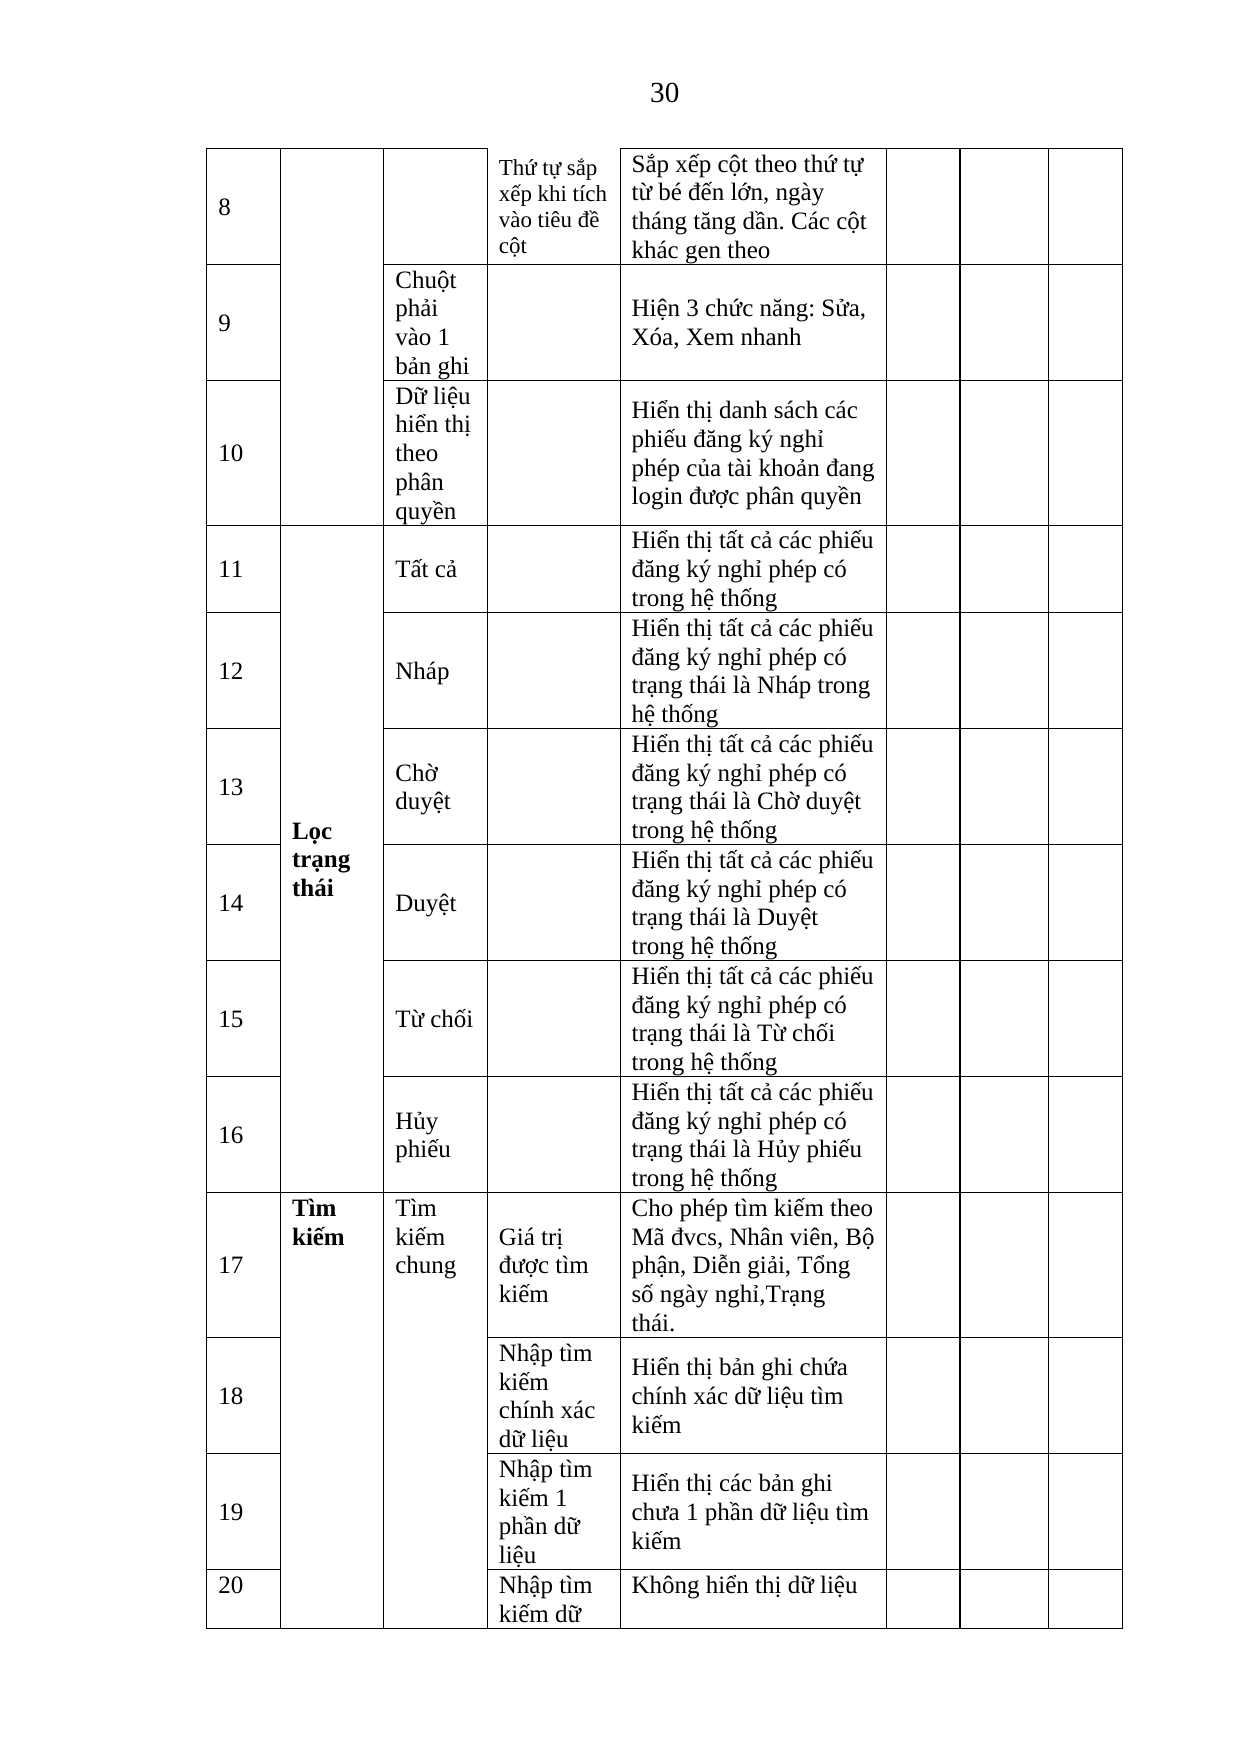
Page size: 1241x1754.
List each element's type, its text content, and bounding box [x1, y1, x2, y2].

table_cell Nháp [384, 613, 487, 728]
table_cell [887, 526, 959, 612]
table_cell [887, 381, 959, 524]
table_cell [887, 1338, 959, 1453]
table_cell Chờ duyệt [384, 729, 487, 844]
table_cell [961, 149, 1048, 264]
table_cell Hiện 3 chức năng: Sửa, Xóa, Xem nhanh [621, 265, 886, 380]
table_cell [1049, 381, 1122, 524]
table_cell Hiển thị bản ghi chứa chính xác dữ liệu tìm kiếm [621, 1338, 886, 1453]
table_cell [488, 526, 620, 612]
table_cell [961, 1454, 1048, 1569]
table_cell [961, 526, 1048, 612]
table_cell 13 [207, 729, 280, 844]
table_cell [961, 613, 1048, 728]
table_cell 11 [207, 526, 280, 612]
table_cell [887, 149, 959, 264]
table_cell [1049, 845, 1122, 960]
table_cell Hiển thị tất cả các phiếu đăng ký nghỉ phép có trạng thái là Từ chối trong hệ thống [621, 961, 886, 1076]
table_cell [621, 1570, 886, 1627]
table_cell [488, 265, 620, 380]
table_cell [961, 265, 1048, 380]
table_cell Từ chối [384, 961, 487, 1076]
table_cell Tất cả [384, 526, 487, 612]
table_cell [1049, 613, 1122, 728]
table_cell [887, 729, 959, 844]
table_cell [488, 1570, 620, 1627]
table_cell [488, 961, 620, 1076]
table_cell Sắp xếp cột theo thứ tự từ bé đến lớn, ngày tháng tăng dần. Các cột khác gen theo [621, 149, 886, 264]
table_cell Hiển thị tất cả các phiếu đăng ký nghỉ phép có trạng thái là Hủy phiếu trong hệ thống [621, 1077, 886, 1192]
table_cell [1049, 961, 1122, 1076]
table_cell [961, 1570, 1048, 1627]
table_cell 17 [207, 1193, 280, 1337]
table_cell [488, 381, 620, 524]
table_cell [887, 845, 959, 960]
table_cell Tìm kiếm [281, 1193, 383, 1627]
table_cell Lọc trạng thái [281, 526, 383, 1192]
table_cell [887, 265, 959, 380]
table_cell [1049, 1570, 1122, 1627]
table_cell Chuột phải vào 1 bản ghi [384, 265, 487, 380]
table_cell Hiển thị tất cả các phiếu đăng ký nghỉ phép có trạng thái là Chờ duyệt trong hệ thống [621, 729, 886, 844]
table_cell Hiển thị tất cả các phiếu đăng ký nghỉ phép có trạng thái là Nháp trong hệ thống [621, 613, 886, 728]
table_cell Hủy phiếu [384, 1077, 487, 1192]
table_cell [488, 845, 620, 960]
table_cell Dữ liệu hiển thị theo phân quyền [384, 381, 487, 524]
table_cell Hiển thị tất cả các phiếu đăng ký nghỉ phép có trong hệ thống [621, 526, 886, 612]
table_cell [961, 1338, 1048, 1453]
table_cell [488, 729, 620, 844]
table_cell Hiển thị danh sách các phiếu đăng ký nghỉ phép của tài khoản đang login được phân quyền [621, 381, 886, 524]
table_cell [1049, 1077, 1122, 1192]
table_cell [887, 1570, 959, 1627]
table_cell [961, 1193, 1048, 1337]
table_cell [488, 613, 620, 728]
table_cell [887, 961, 959, 1076]
table_cell 12 [207, 613, 280, 728]
table_cell Hiển thị tất cả các phiếu đăng ký nghỉ phép có trạng thái là Duyệt trong hệ thống [621, 845, 886, 960]
table_cell [961, 961, 1048, 1076]
table_cell Nhập tìm kiếm chính xác dữ liệu [488, 1338, 620, 1453]
table_cell Hiển thị các bản ghi chưa 1 phần dữ liệu tìm kiếm [621, 1454, 886, 1569]
table_cell [887, 1077, 959, 1192]
table_cell Giá trị được tìm kiếm [488, 1193, 620, 1337]
table_cell [961, 1077, 1048, 1192]
table_cell [1049, 1454, 1122, 1569]
table_cell Nhập tìm kiếm 1 phần dữ liệu [488, 1454, 620, 1569]
table_cell [1049, 1193, 1122, 1337]
table_cell [961, 381, 1048, 524]
table_cell [1049, 149, 1122, 264]
table_cell 14 [207, 845, 280, 960]
table_cell 18 [207, 1338, 280, 1453]
table_cell Cho phép tìm kiếm theo Mã đvcs, Nhân viên, Bộ phận, Diễn giải, Tổng số ngày nghỉ,Trạng thái. [621, 1193, 886, 1337]
table_cell [961, 729, 1048, 844]
table_cell [1049, 729, 1122, 844]
table_cell 10 [207, 381, 280, 524]
table_cell [488, 1077, 620, 1192]
table_cell [1049, 1338, 1122, 1453]
table_cell [887, 613, 959, 728]
table_cell 9 [207, 265, 280, 380]
table_cell Tìm kiếm chung [384, 1193, 487, 1627]
table_cell [1049, 526, 1122, 612]
table_cell Duyệt [384, 845, 487, 960]
table_cell [961, 845, 1048, 960]
table_cell [887, 1454, 959, 1569]
table_cell 20 [207, 1570, 280, 1627]
table_cell [887, 1193, 959, 1337]
table_cell 15 [207, 961, 280, 1076]
table_cell 8 [207, 149, 280, 264]
table_cell Thứ tự sắp xếp khi tích vào tiêu đề cột [488, 148, 620, 264]
table_cell 19 [207, 1454, 280, 1569]
table_cell [1049, 265, 1122, 380]
table_cell 16 [207, 1077, 280, 1192]
